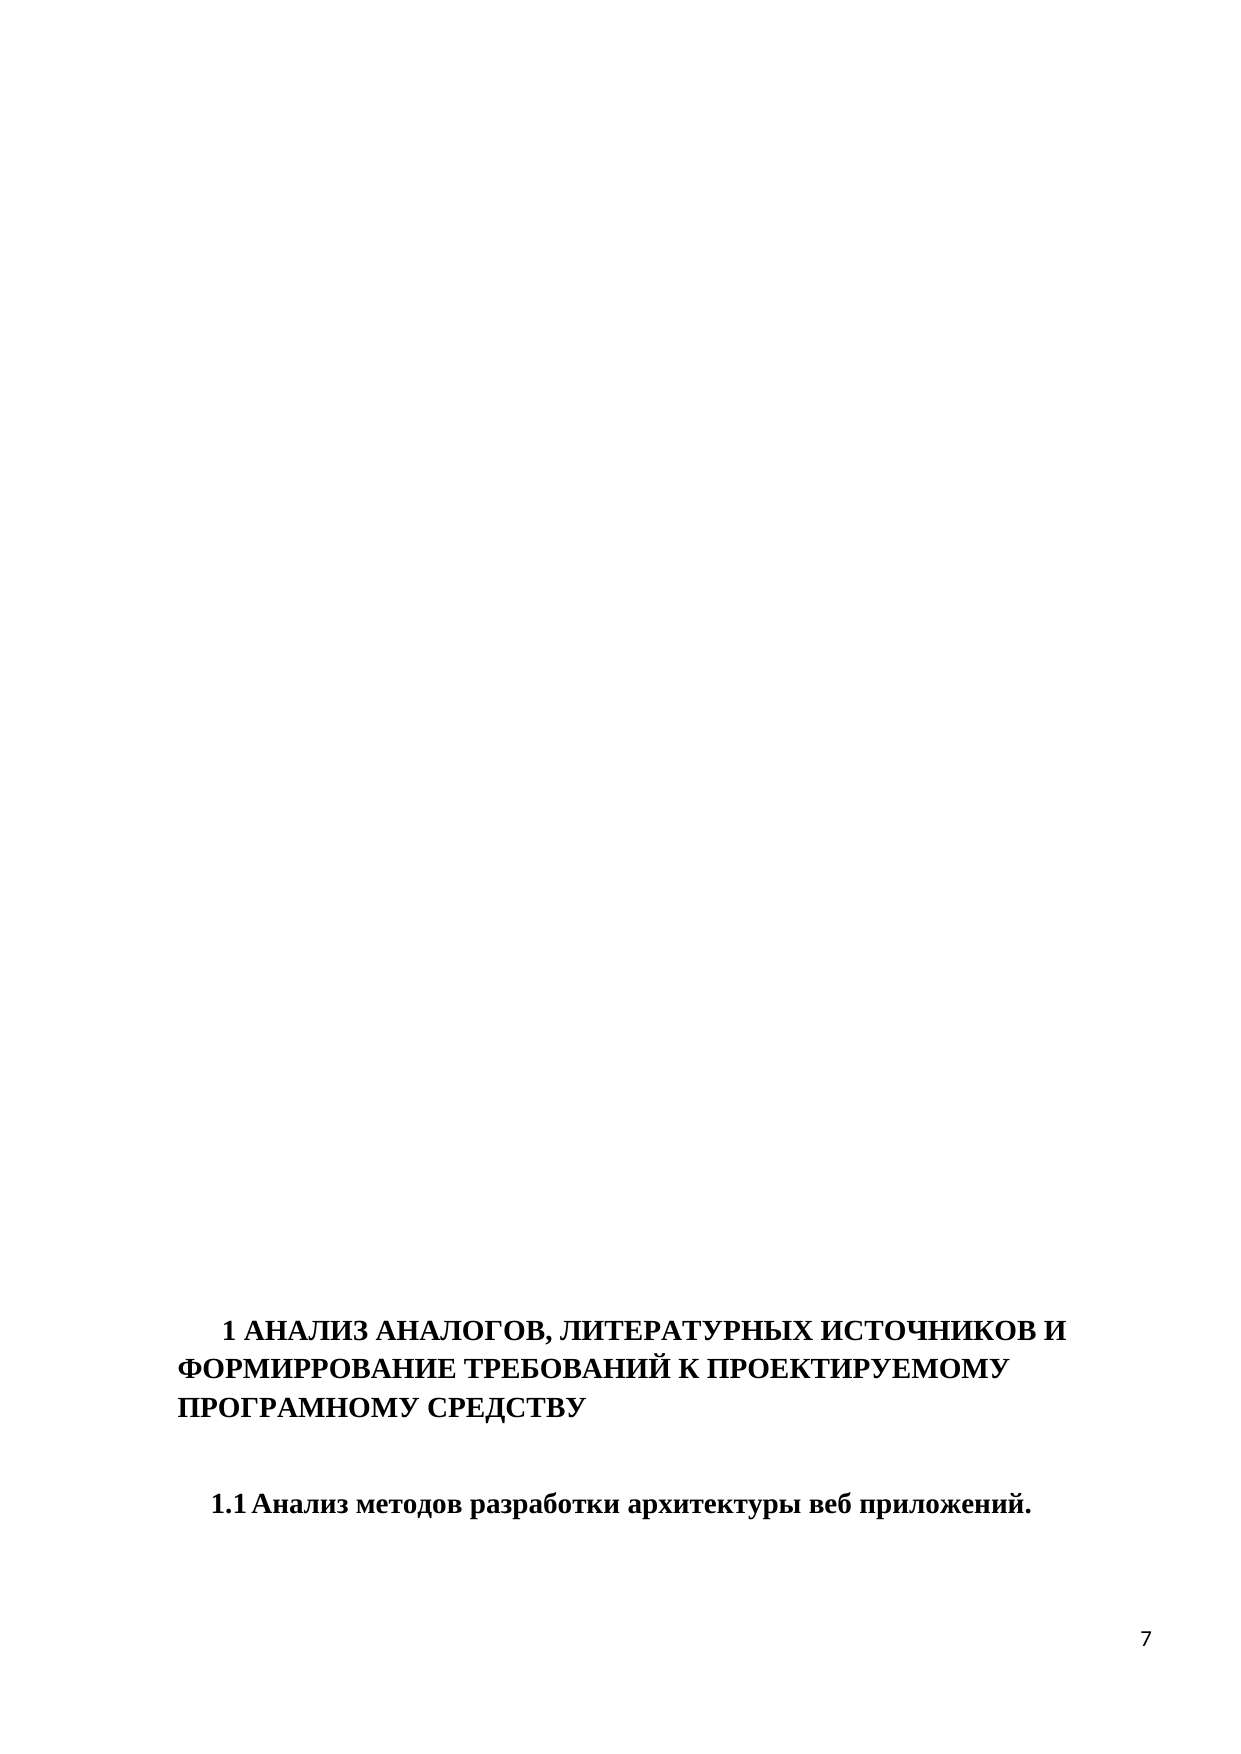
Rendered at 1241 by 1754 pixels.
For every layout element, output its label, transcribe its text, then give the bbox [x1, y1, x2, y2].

subtitle 1 АНАЛИЗ АНАЛОГОВ, ЛИТЕРАТУРНЫХ ИСТОЧНИКОВ И ФОРМИРРОВАНИЕ ТРЕБОВАНИЙ К ПРОЕКТИРУЕМОМУ ПРОГРАМНОМУ СРЕДСТВУ [177, 1313, 1152, 1423]
list Анализ методов разработки архитектуры веб приложений. [210, 1486, 1152, 1520]
